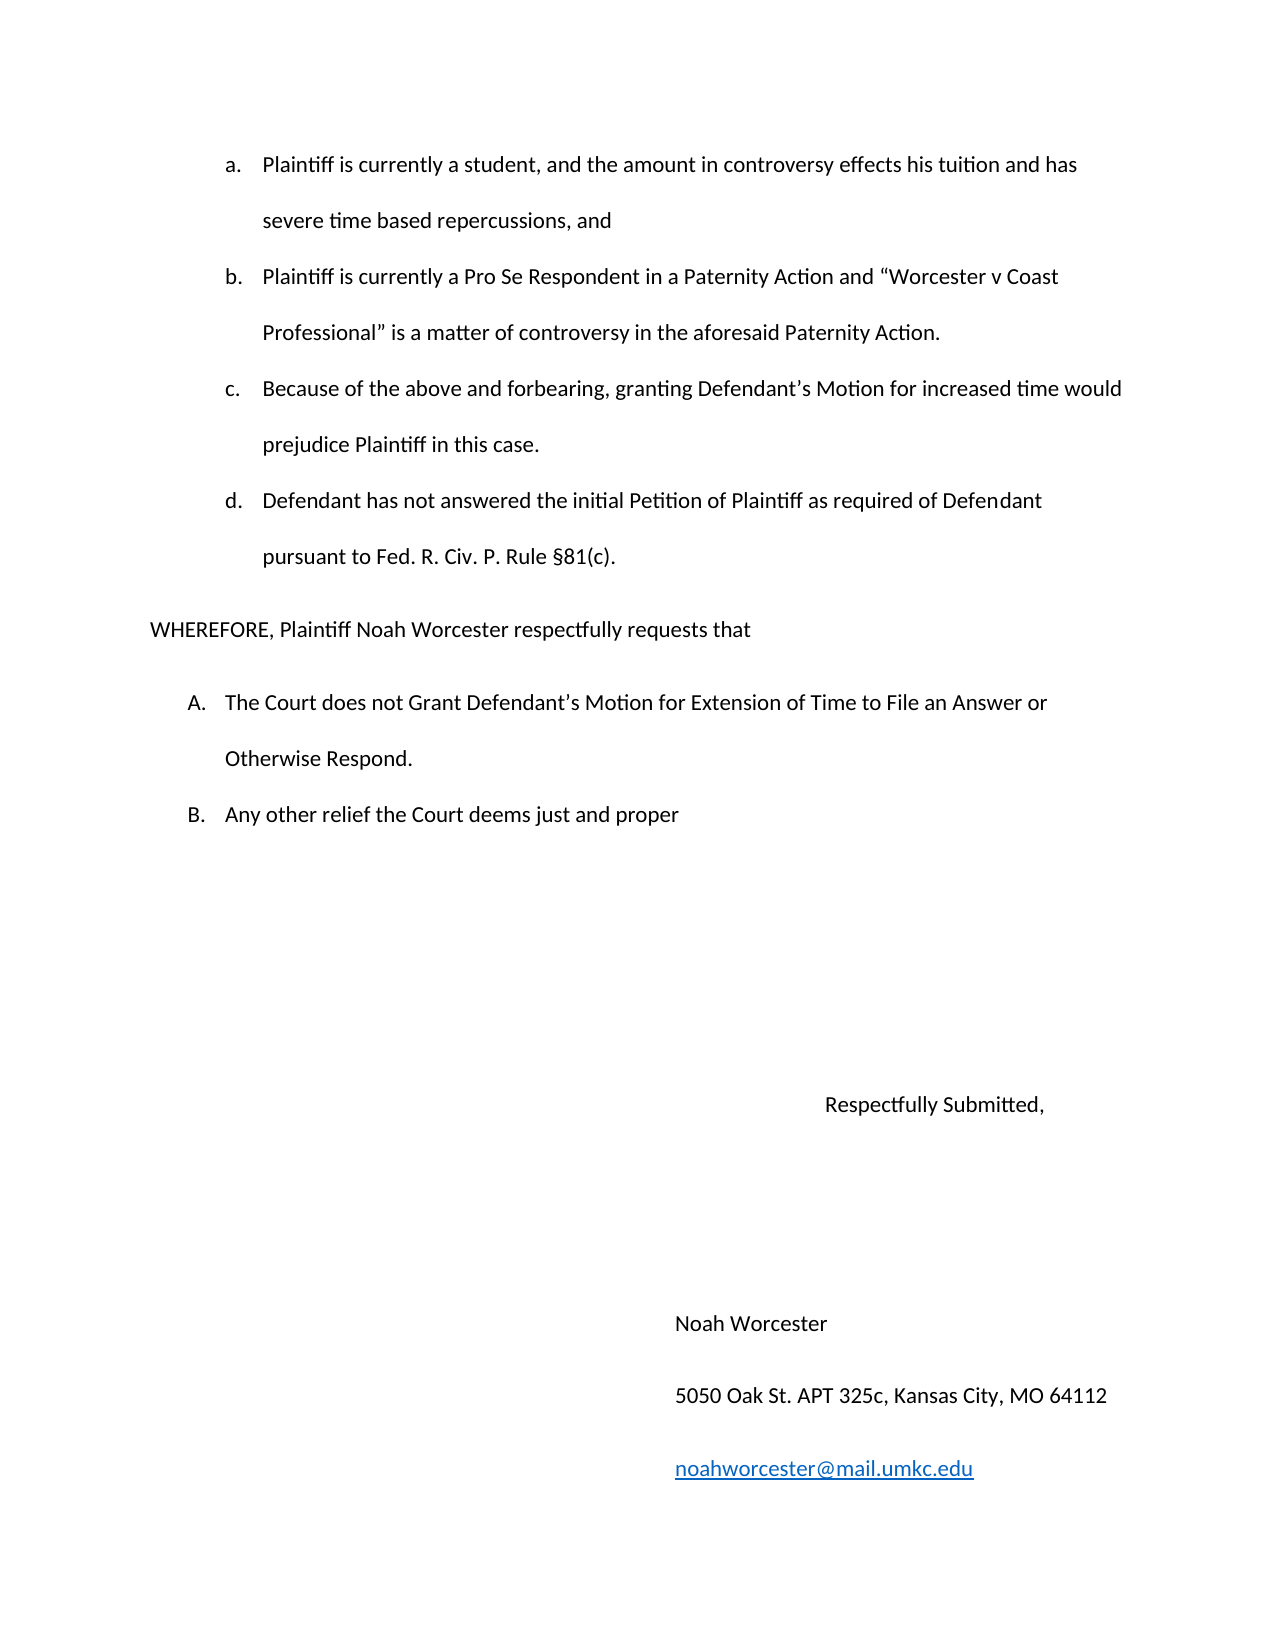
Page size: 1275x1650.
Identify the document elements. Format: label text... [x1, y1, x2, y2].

list Plaintiff is currently a student, and the amount in controversy effects his tuition and has severe time based repercussions, and [225, 150, 1125, 234]
text Noah Worcester [150, 1309, 1125, 1337]
list Defendant has not answered the initial Petition of Plaintiff as required of Defendant pursuant to Fed. R. Civ. P. Rule §81(c). [225, 486, 1125, 570]
text WHEREFORE, Plaintiff Noah Worcester respectfully requests that [150, 615, 1125, 643]
list Because of the above and forbearing, granting Defendant’s Motion for increased time would prejudice Plaintiff in this case. [225, 374, 1125, 458]
text 5050 Oak St. APT 325c, Kansas City, MO 64112 [150, 1381, 1125, 1409]
list Plaintiff is currently a Pro Se Respondent in a Paternity Action and “Worcester v Coast Professional” is a matter of controversy in the aforesaid Paternity Action. [225, 262, 1125, 346]
text noahworcester@mail.umkc.edu [150, 1454, 1125, 1482]
text Respectfully Submitted, [150, 1091, 1125, 1119]
list Any other relief the Court deems just and proper [187, 800, 1125, 828]
list The Court does not Grant Defendant’s Motion for Extension of Time to File an Answer or Otherwise Respond. [187, 688, 1125, 772]
